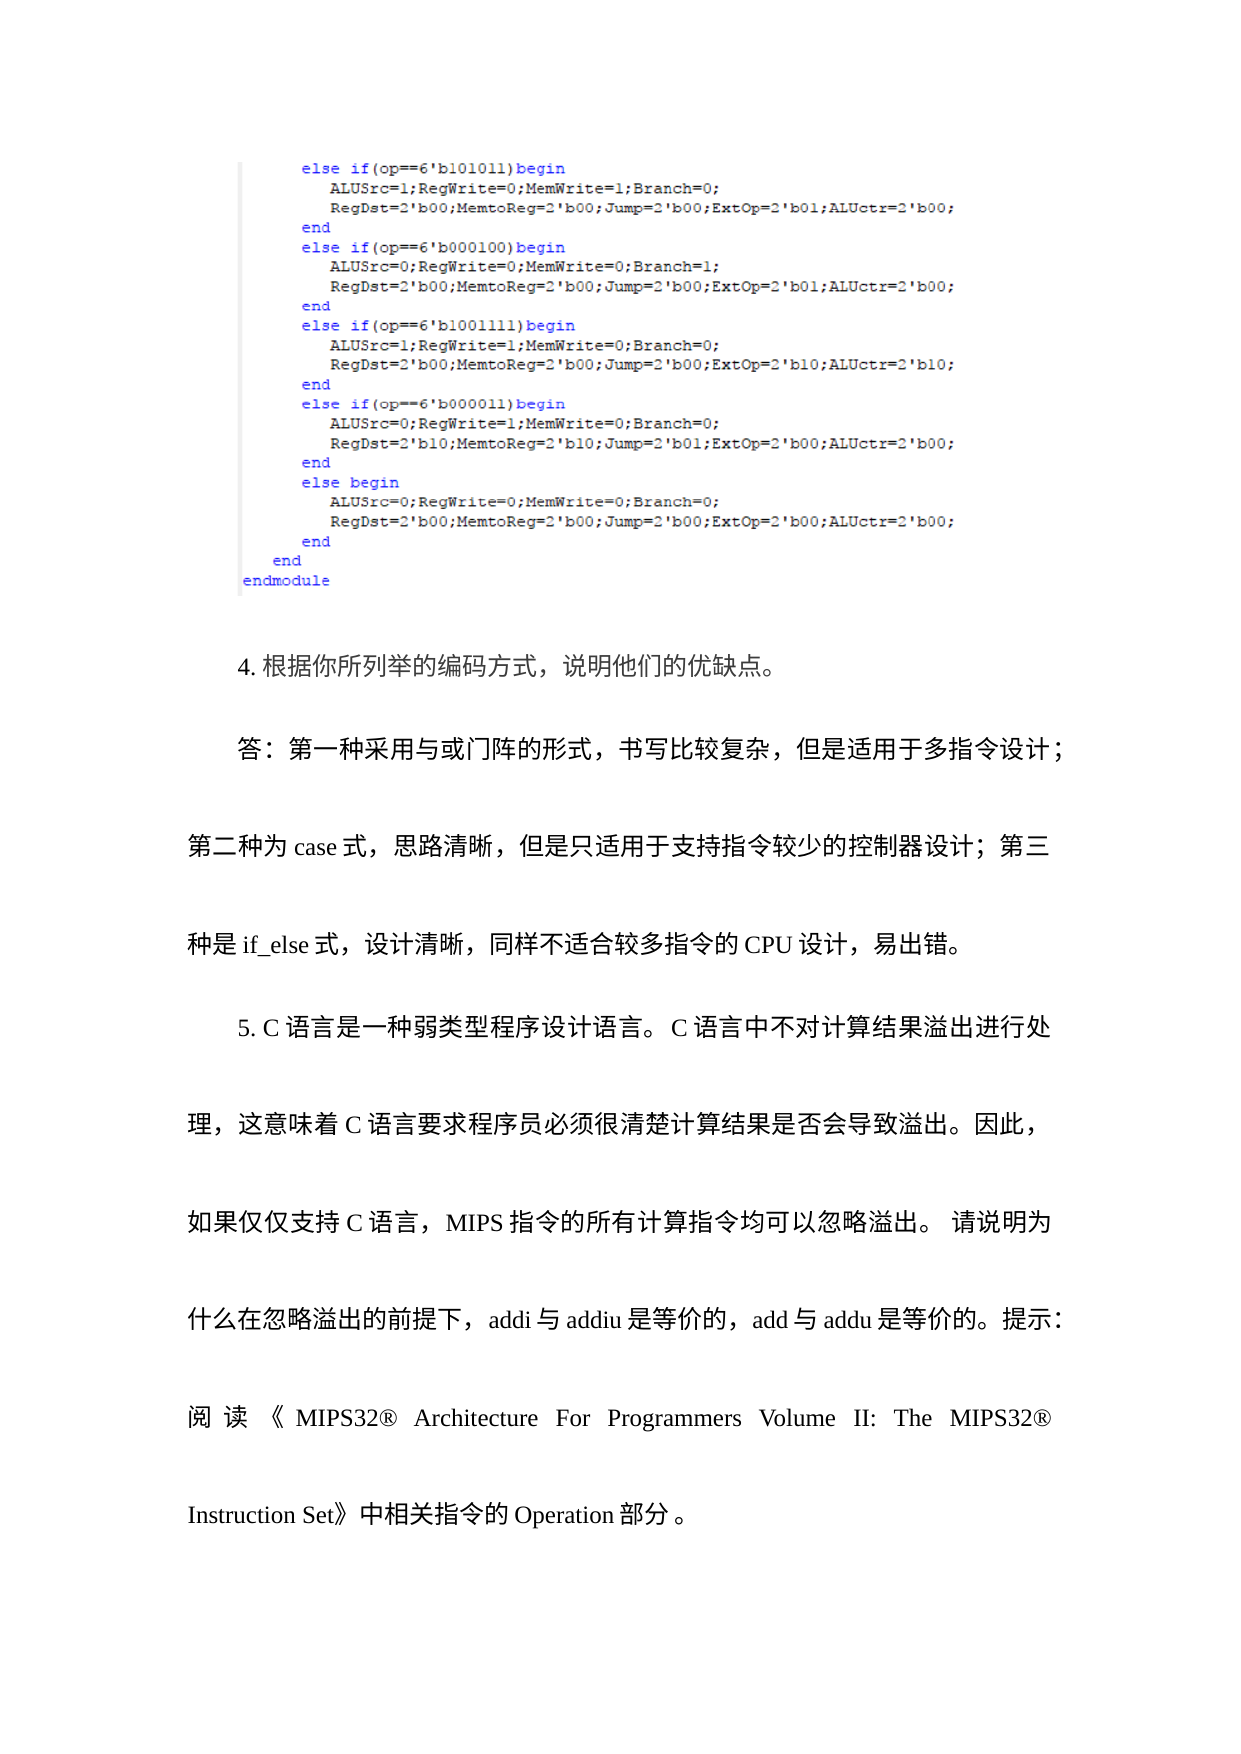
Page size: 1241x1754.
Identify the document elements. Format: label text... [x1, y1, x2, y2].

picture [237, 162, 1103, 596]
text 答：第一种采用与或门阵的形式，书写比较复杂，但是适用于多指令设计；第二种为case式，思路清晰，但是只适用于支持指令较少的控制器设计；第三种是if_else式，设计清晰，同样不适合较多指令的CPU设计，易出错。 [187, 715, 1053, 975]
text 5. C语言是一种弱类型程序设计语言。C语言中不对计算结果溢出进行处理，这意味着C语言要求程序员必须很清楚计算结果是否会导致溢出。因此，如果仅仅支持C语言，MIPS指令的所有计算指令均可以忽略溢出。 请说明为什么在忽略溢出的前提下，addi与addiu是等价的，add与addu是等价的。提示：阅读《MIPS32® Architecture For Programmers Volume II: The MIPS32® Instruction Set》中相关指令的Operation部分 。 [187, 993, 1053, 1546]
text 4. 根据你所列举的编码方式，说明他们的优缺点。 [187, 632, 1053, 697]
